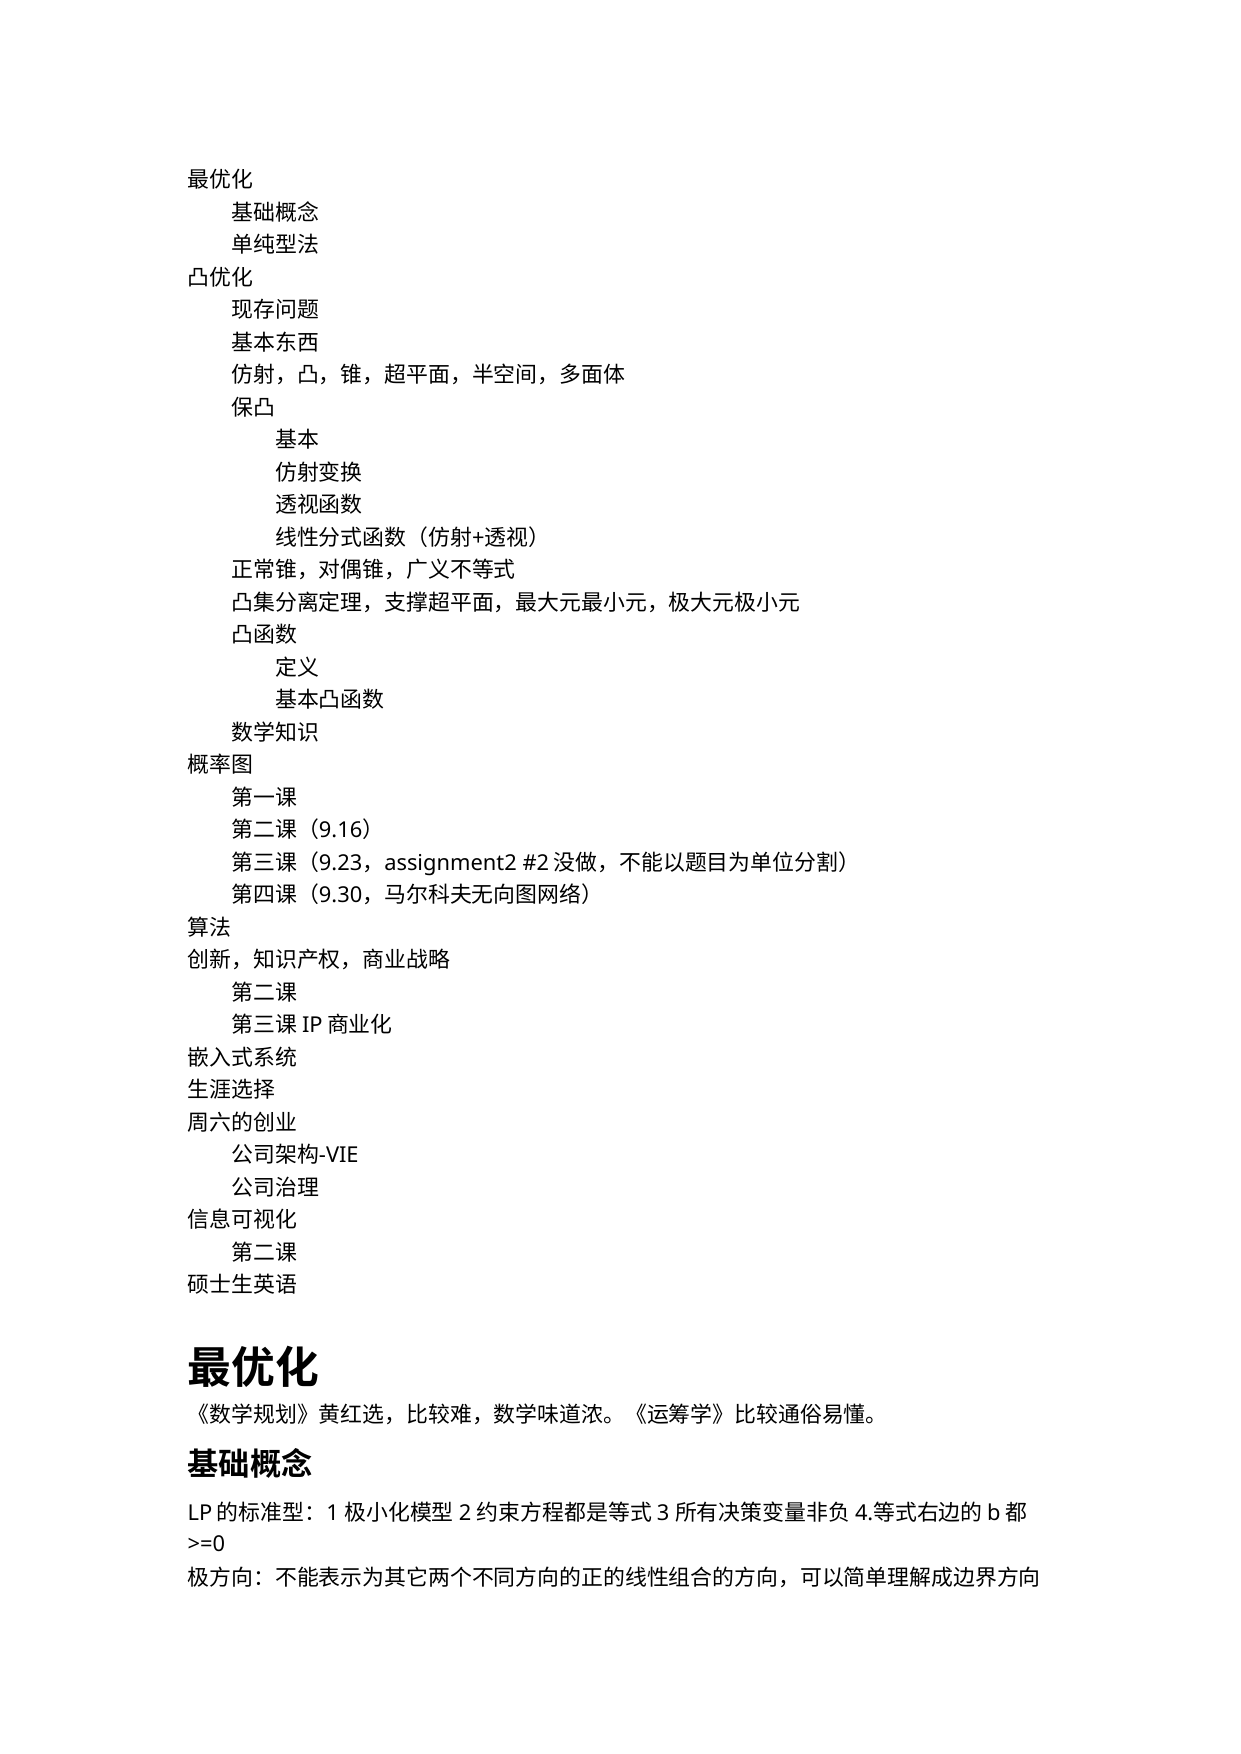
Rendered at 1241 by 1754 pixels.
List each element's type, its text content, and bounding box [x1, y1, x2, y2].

subtitle 基础概念 [187, 1429, 1053, 1494]
subtitle 最优化 [187, 1332, 1053, 1397]
text 《数学规划》黄红选，比较难，数学味道浓。《运筹学》比较通俗易懂。 [187, 1397, 1053, 1429]
text 极方向：不能表示为其它两个不同方向的正的线性组合的方向，可以简单理解成边界方向 [187, 1559, 1053, 1592]
text LP的标准型：1 极小化模型 2 约束方程都是等式 3 所有决策变量非负 4.等式右边的b都>=0 [187, 1494, 1053, 1559]
